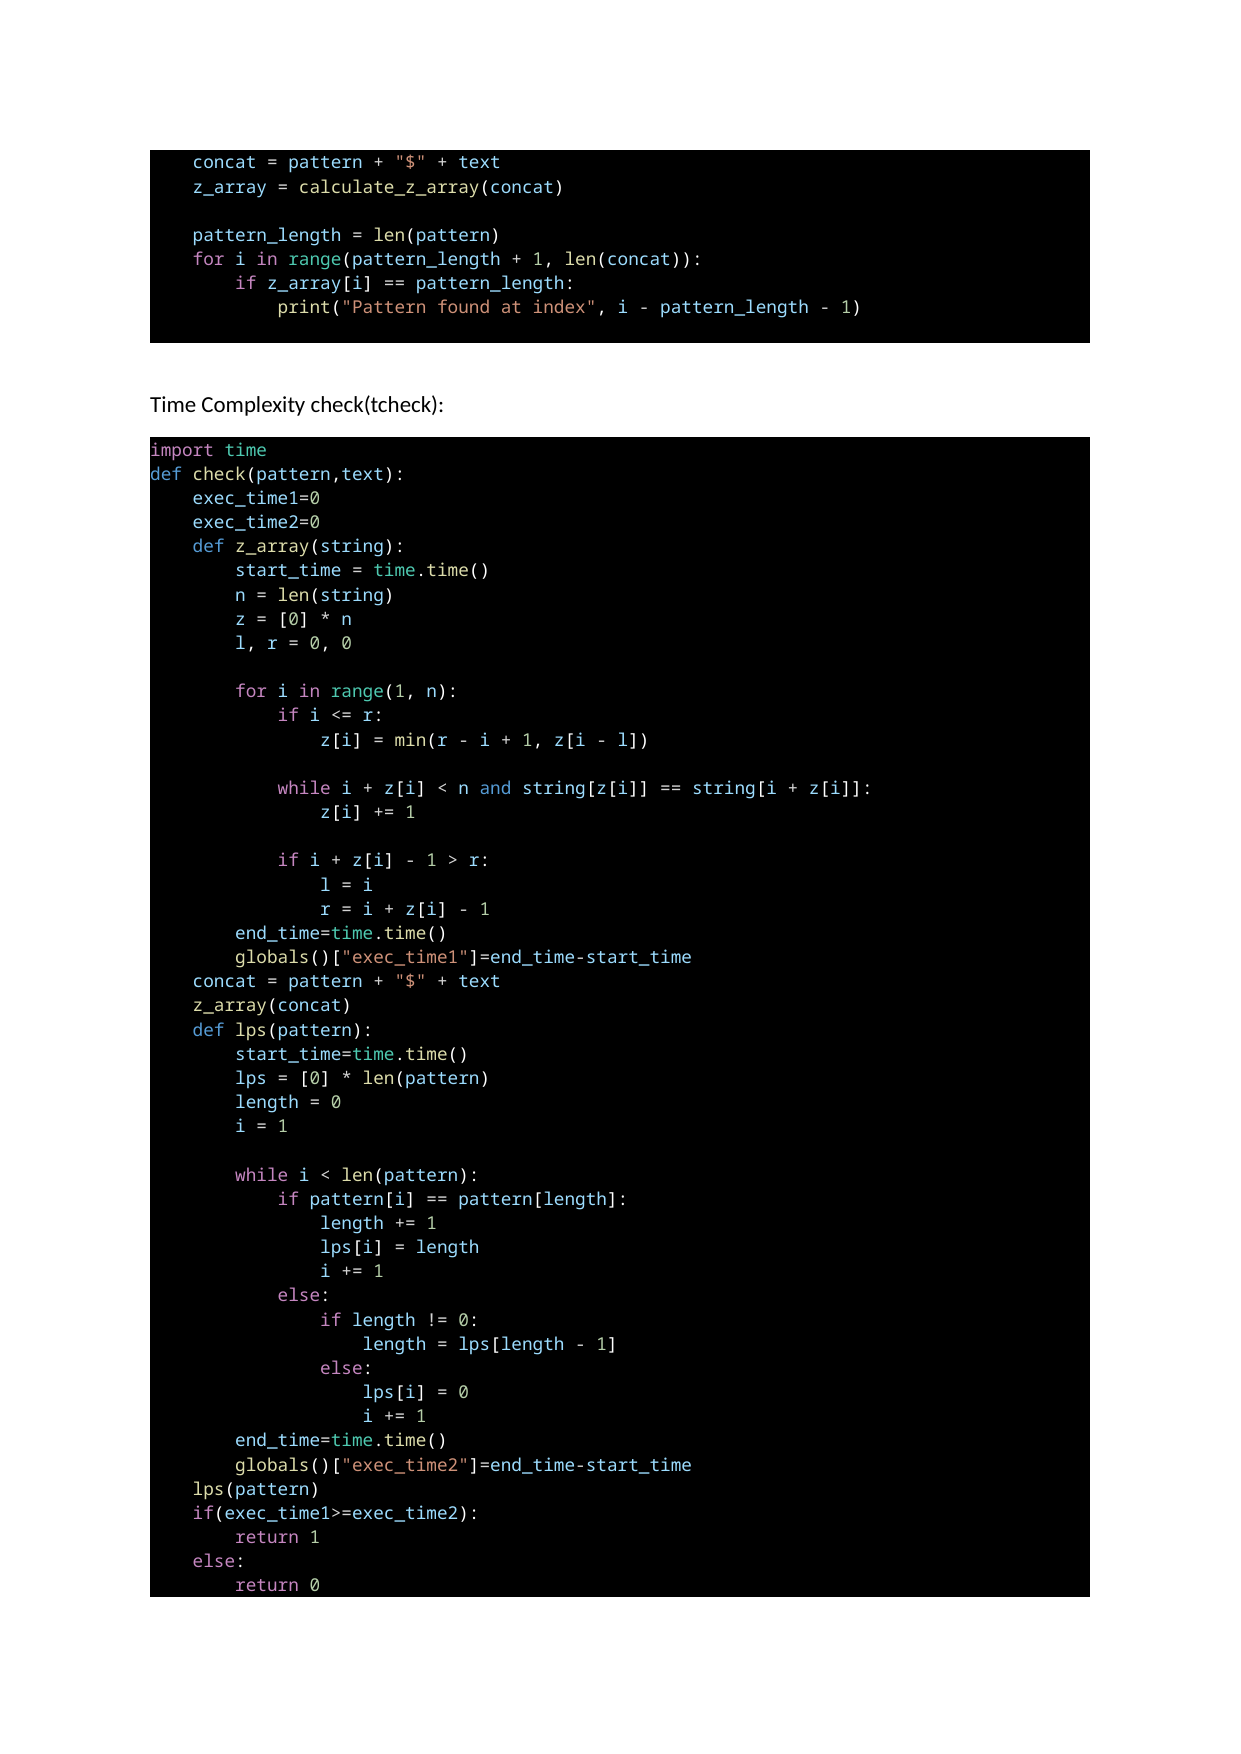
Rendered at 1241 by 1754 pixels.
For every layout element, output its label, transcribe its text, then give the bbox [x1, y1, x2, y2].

text length = lps[length - 1] [150, 1331, 1090, 1355]
text Time Complexity check(tcheck): [150, 390, 1090, 418]
text exec_time2=0 [150, 509, 1090, 534]
text def lps(pattern): [150, 1017, 1090, 1041]
text if i <= r: [150, 703, 1090, 727]
text pattern_length = len(pattern) [150, 222, 1090, 247]
text globals()["exec_time1"]=end_time-start_time [150, 944, 1090, 969]
text return 0 [150, 1573, 1090, 1597]
text i = 1 [150, 1114, 1090, 1138]
text lps = [0] * len(pattern) [150, 1065, 1090, 1089]
text lps[i] = 0 [150, 1379, 1090, 1404]
text def check(pattern,text): [150, 461, 1090, 485]
text n = len(string) [150, 582, 1090, 606]
text start_time=time.time() [150, 1041, 1090, 1065]
text else: [150, 1549, 1090, 1573]
text z = [0] * n [150, 606, 1090, 630]
text l, r = 0, 0 [150, 630, 1090, 654]
text import time [150, 437, 1090, 461]
text i += 1 [150, 1259, 1090, 1283]
text for i in range(1, n): [150, 679, 1090, 703]
text lps(pattern) [150, 1476, 1090, 1500]
text i += 1 [150, 1404, 1090, 1428]
text if(exec_time1>=exec_time2): [150, 1500, 1090, 1524]
text return 1 [150, 1524, 1090, 1549]
text else: [150, 1355, 1090, 1379]
text z_array = calculate_z_array(concat) [150, 174, 1090, 198]
text end_time=time.time() [150, 920, 1090, 944]
text if z_array[i] == pattern_length: [150, 271, 1090, 295]
text end_time=time.time() [150, 1428, 1090, 1452]
text z_array(concat) [150, 993, 1090, 1017]
text for i in range(pattern_length + 1, len(concat)): [150, 247, 1090, 271]
text if pattern[i] == pattern[length]: [150, 1186, 1090, 1210]
text length = 0 [150, 1089, 1090, 1114]
text concat = pattern + "$" + text [150, 150, 1090, 174]
text def z_array(string): [150, 534, 1090, 558]
text while i < len(pattern): [150, 1162, 1090, 1186]
text l = i [150, 872, 1090, 896]
text if length != 0: [150, 1307, 1090, 1331]
text r = i + z[i] - 1 [150, 896, 1090, 920]
text concat = pattern + "$" + text [150, 969, 1090, 993]
text start_time = time.time() [150, 558, 1090, 582]
text lps[i] = length [150, 1234, 1090, 1259]
text z[i] = min(r - i + 1, z[i - l]) [150, 727, 1090, 751]
text print("Pattern found at index", i - pattern_length - 1) [150, 295, 1090, 319]
text length += 1 [150, 1210, 1090, 1234]
text else: [150, 1283, 1090, 1307]
text if i + z[i] - 1 > r: [150, 848, 1090, 872]
text while i + z[i] < n and string[z[i]] == string[i + z[i]]: [150, 775, 1090, 799]
text z[i] += 1 [150, 799, 1090, 824]
text globals()["exec_time2"]=end_time-start_time [150, 1452, 1090, 1476]
text exec_time1=0 [150, 485, 1090, 509]
